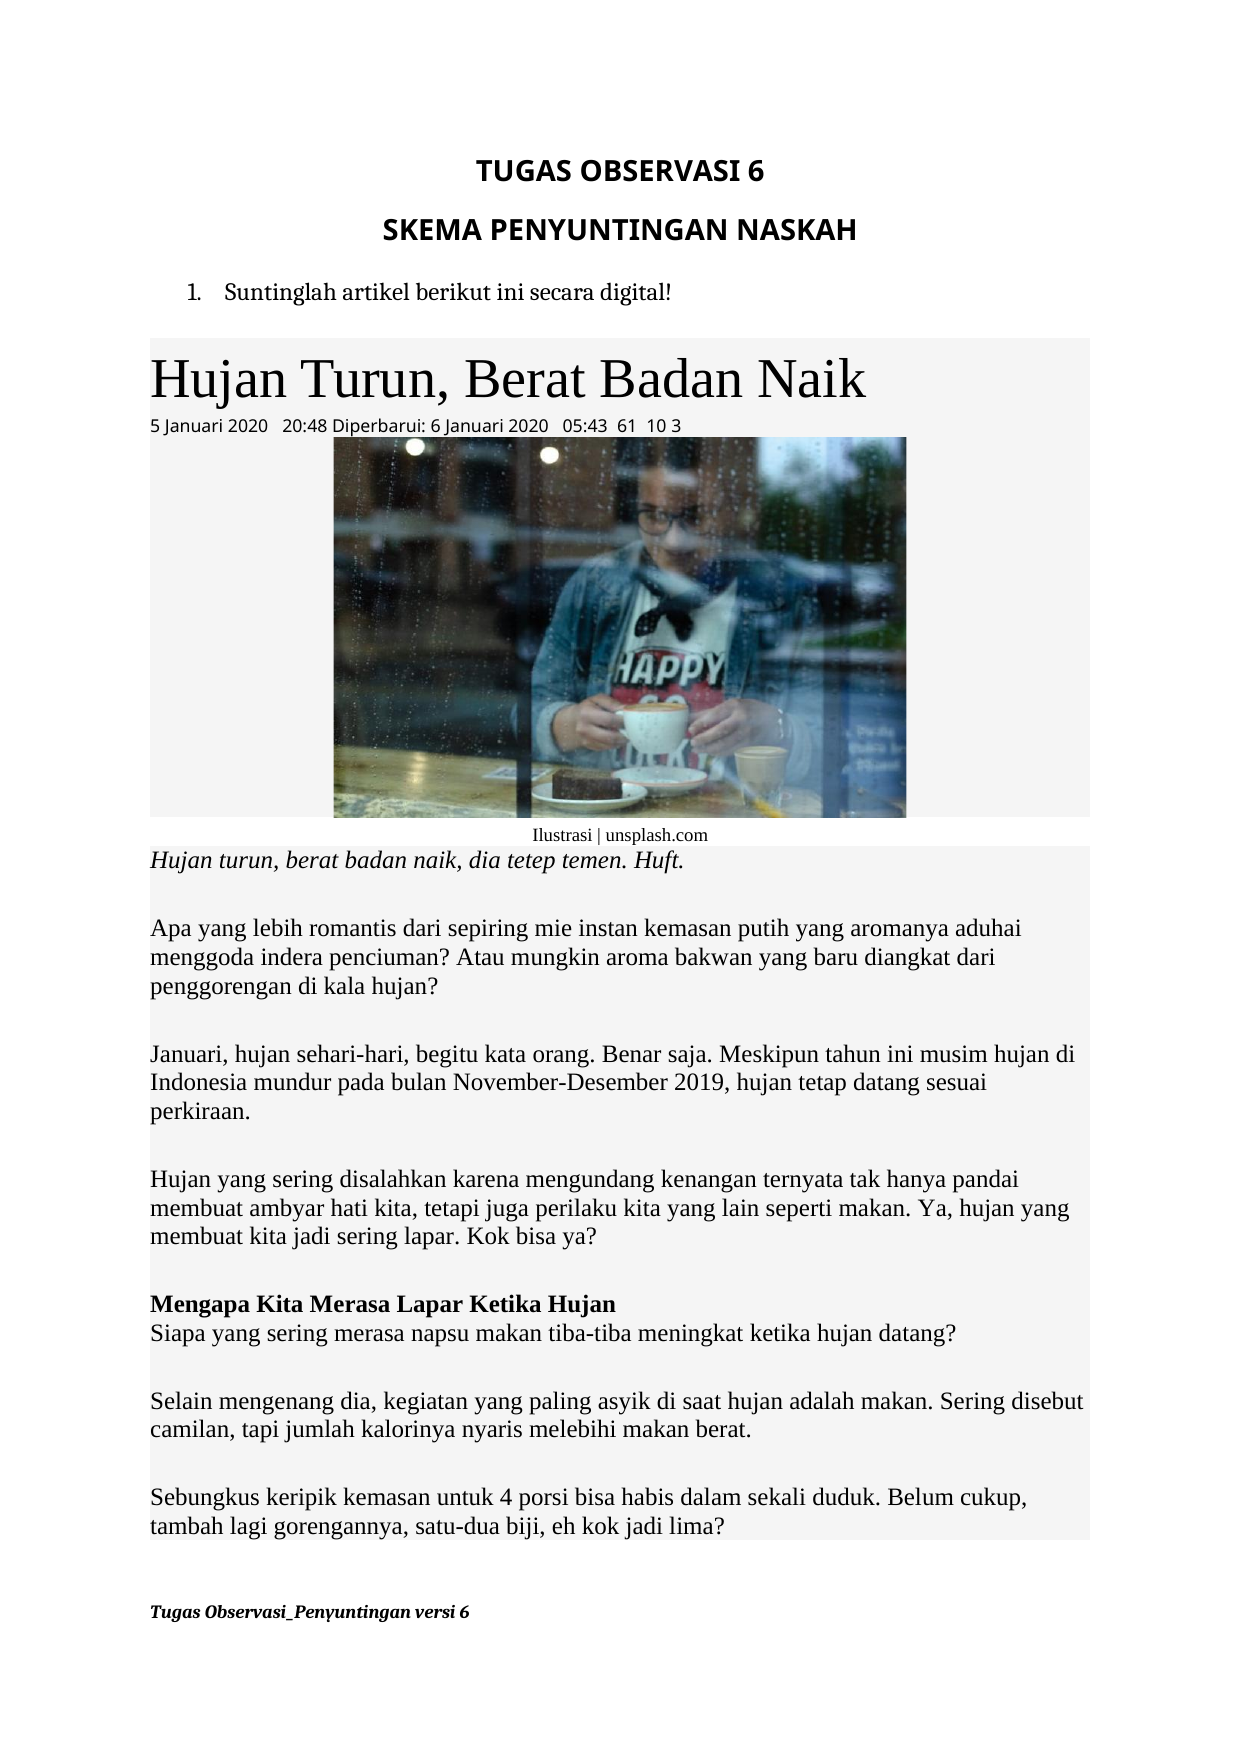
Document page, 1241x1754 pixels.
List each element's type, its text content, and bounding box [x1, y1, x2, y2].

text Hujan yang sering disalahkan karena mengundang kenangan ternyata tak hanya pandai membuat ambyar hati kita, tetapi juga perilaku kita yang lain seperti makan. Ya, hujan yang membuat kita jadi sering lapar. Kok bisa ya? [150, 1164, 1090, 1250]
text Ilustrasi | unsplash.com [150, 817, 1090, 846]
text Mengapa Kita Merasa Lapar Ketika Hujan Siapa yang sering merasa napsu makan tiba-tiba meningkat ketika hujan datang? [150, 1289, 1090, 1347]
picture [333, 437, 907, 818]
text TUGAS OBSERVASI 6 [150, 150, 1090, 190]
text SKEMA PENYUNTINGAN NASKAH [150, 209, 1090, 249]
text Hujan turun, berat badan naik, dia tetep temen. Huft. [150, 846, 1090, 874]
text Sebungkus keripik kemasan untuk 4 porsi bisa habis dalam sekali duduk. Belum cukup, tambah lagi gorengannya, satu-dua biji, eh kok jadi lima? [150, 1482, 1090, 1540]
text Hujan Turun, Berat Badan Naik [150, 338, 1090, 410]
text Januari, hujan sehari-hari, begitu kata orang. Benar saja. Meskipun tahun ini musim hujan di Indonesia mundur pada bulan November-Desember 2019, hujan tetap datang sesuai perkiraan. [150, 1039, 1090, 1125]
text 5 Januari 2020 20:48 Diperbarui: 6 Januari 2020 05:43 61 10 3 [150, 410, 1090, 438]
list Suntinglah artikel berikut ini secara digital! [187, 278, 1090, 307]
text Selain mengenang dia, kegiatan yang paling asyik di saat hujan adalah makan. Sering disebut camilan, tapi jumlah kalorinya nyaris melebihi makan berat. [150, 1386, 1090, 1443]
text Apa yang lebih romantis dari sepiring mie instan kemasan putih yang aromanya aduhai menggoda indera penciuman? Atau mungkin aroma bakwan yang baru diangkat dari penggorengan di kala hujan? [150, 913, 1090, 999]
